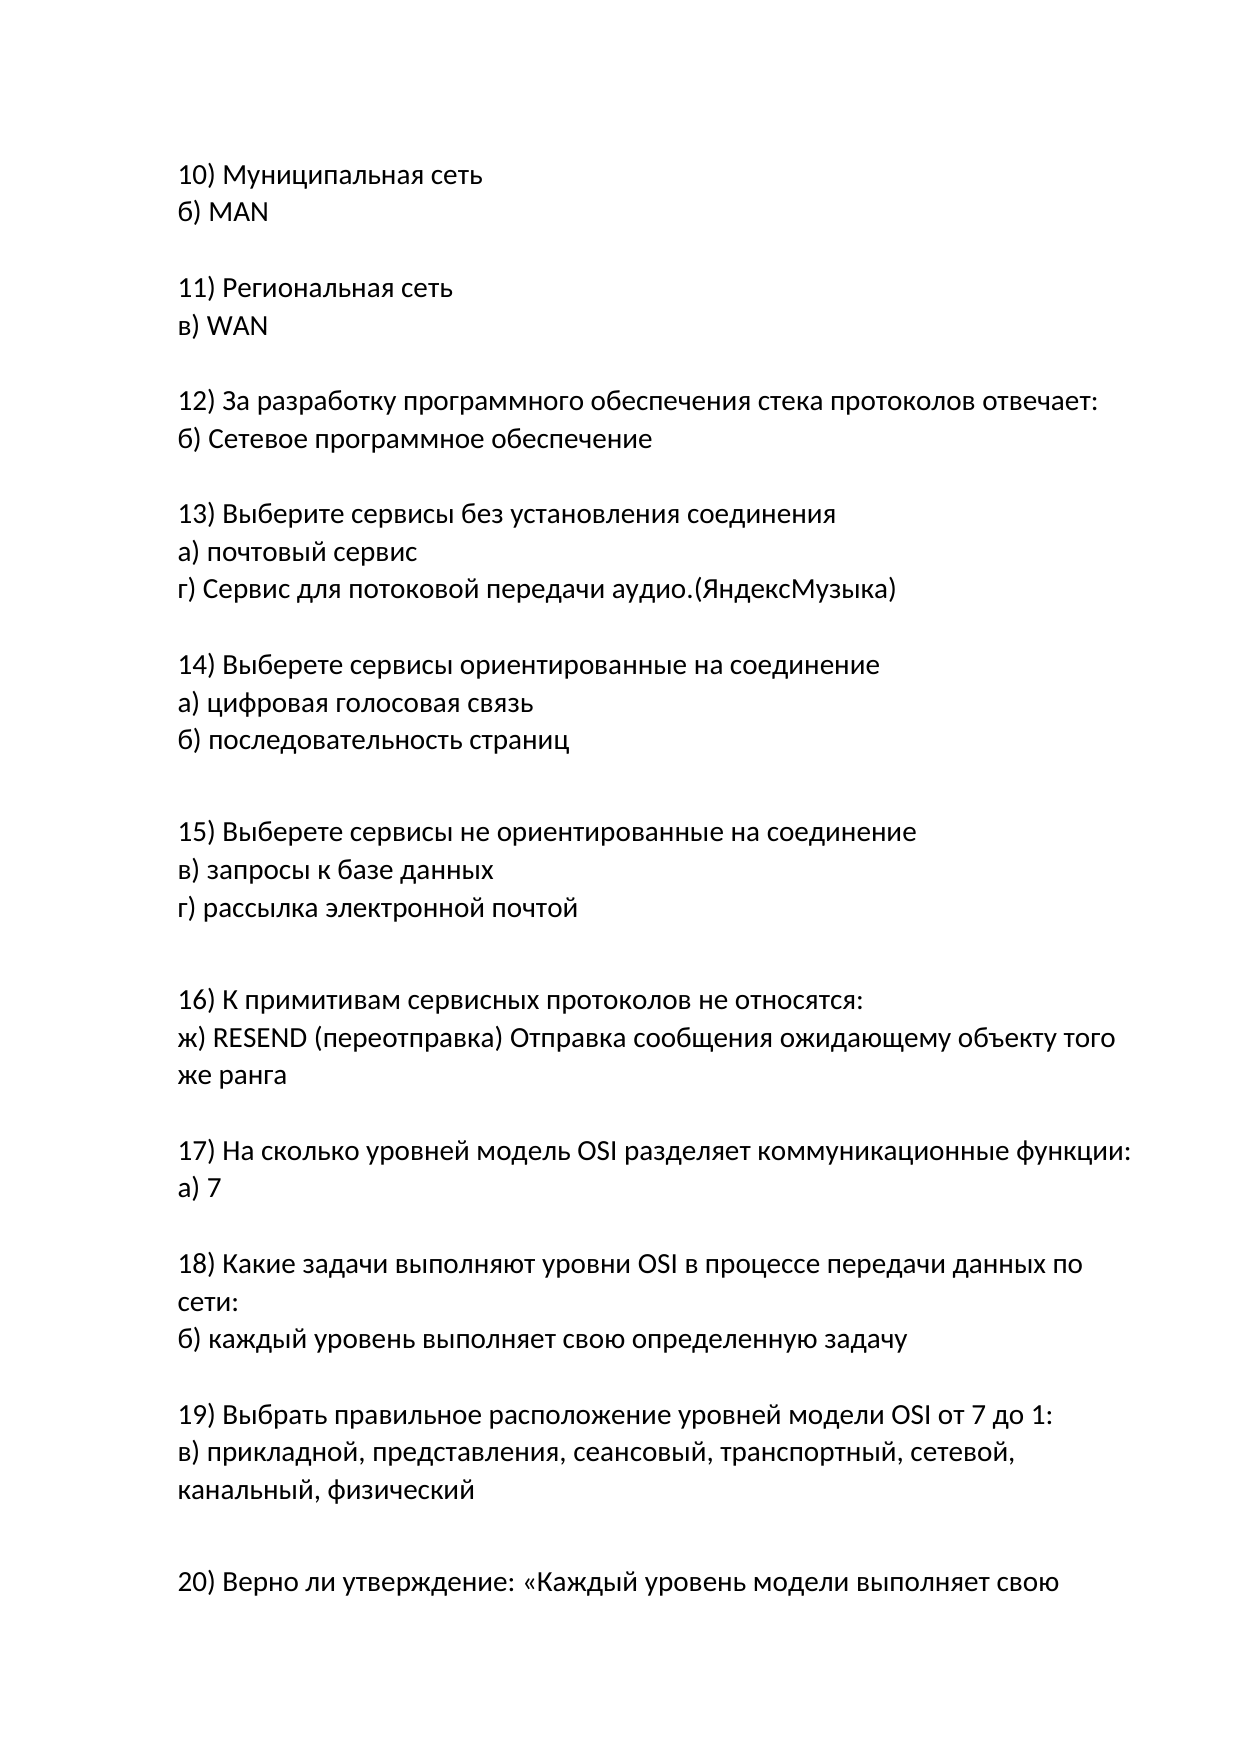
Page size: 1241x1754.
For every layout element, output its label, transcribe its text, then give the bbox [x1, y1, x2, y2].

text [177, 118, 1152, 757]
text 15) Выберете сервисы не ориентированные на соединение в) запросы к базе данных г) рассылка электронной почтой [177, 776, 1152, 924]
text 16) К примитивам сервисных протоколов не относятся: ж) RESEND (переотправка) Отправка сообщения ожидающему объекту того же ранга 17) На сколько уровней модель OSI разделяет коммуникационные функции: а) 7 18) Какие задачи выполняют уровни OSI в процессе передачи данных по сети: б) каждый уровень выполняет свою определенную задачу 19) Выбрать правильное расположение уровней модели OSI от 7 до 1: в) прикладной, представления, сеансовый, транспортный, сетевой, канальный, физический [177, 943, 1152, 1507]
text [177, 1526, 1152, 1599]
